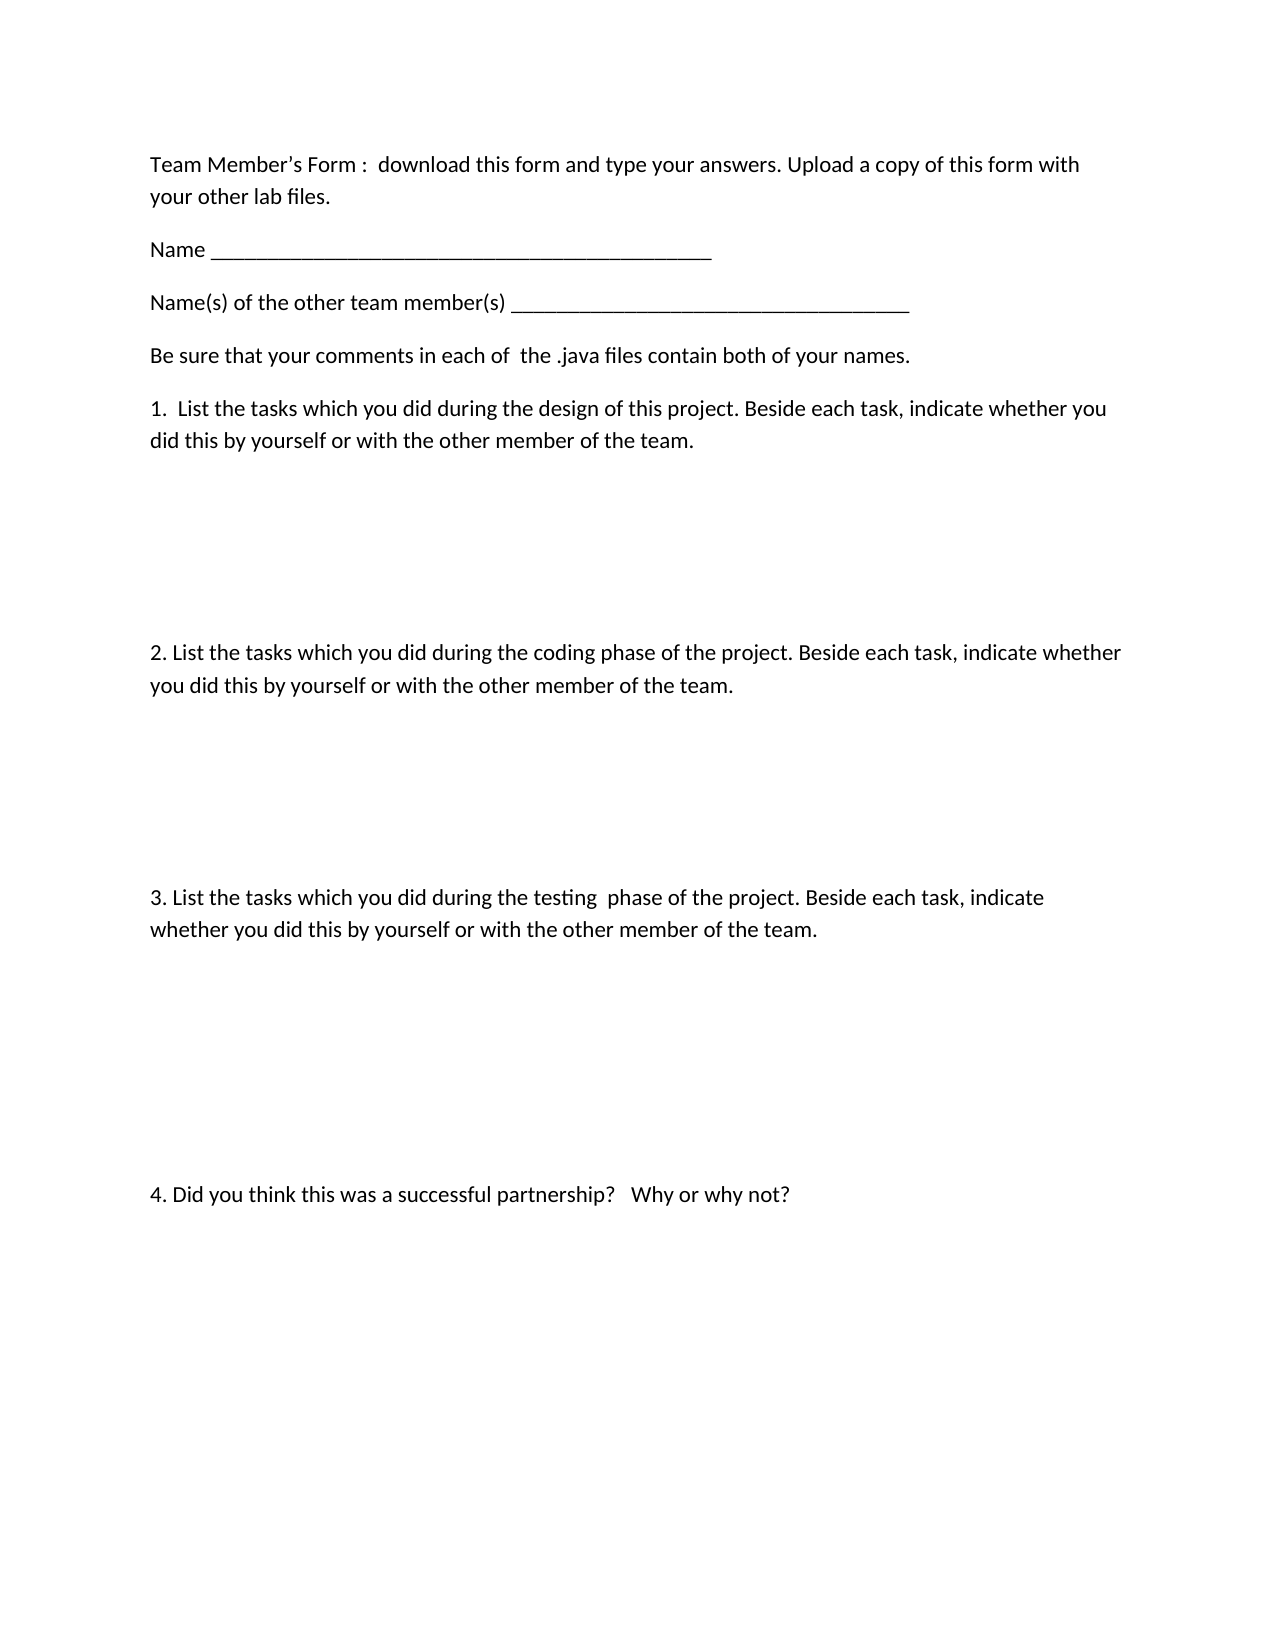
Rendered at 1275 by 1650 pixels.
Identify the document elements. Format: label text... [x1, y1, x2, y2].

text Name ____________________________________________ [150, 235, 1125, 263]
text 1. List the tasks which you did during the design of this project. Beside each task, indicate whether you did this by yourself or with the other member of the team. [150, 394, 1125, 454]
text 4. Did you think this was a successful partnership? Why or why not? [150, 1180, 1125, 1208]
text 3. List the tasks which you did during the testing phase of the project. Beside each task, indicate whether you did this by yourself or with the other member of the team. [150, 883, 1125, 943]
text Be sure that your comments in each of the .java files contain both of your names. [150, 341, 1125, 369]
text 2. List the tasks which you did during the coding phase of the project. Beside each task, indicate whether you did this by yourself or with the other member of the team. [150, 638, 1125, 699]
text Name(s) of the other team member(s) ___________________________________ [150, 288, 1125, 316]
text Team Member’s Form : download this form and type your answers. Upload a copy of this form with your other lab files. [150, 150, 1125, 210]
